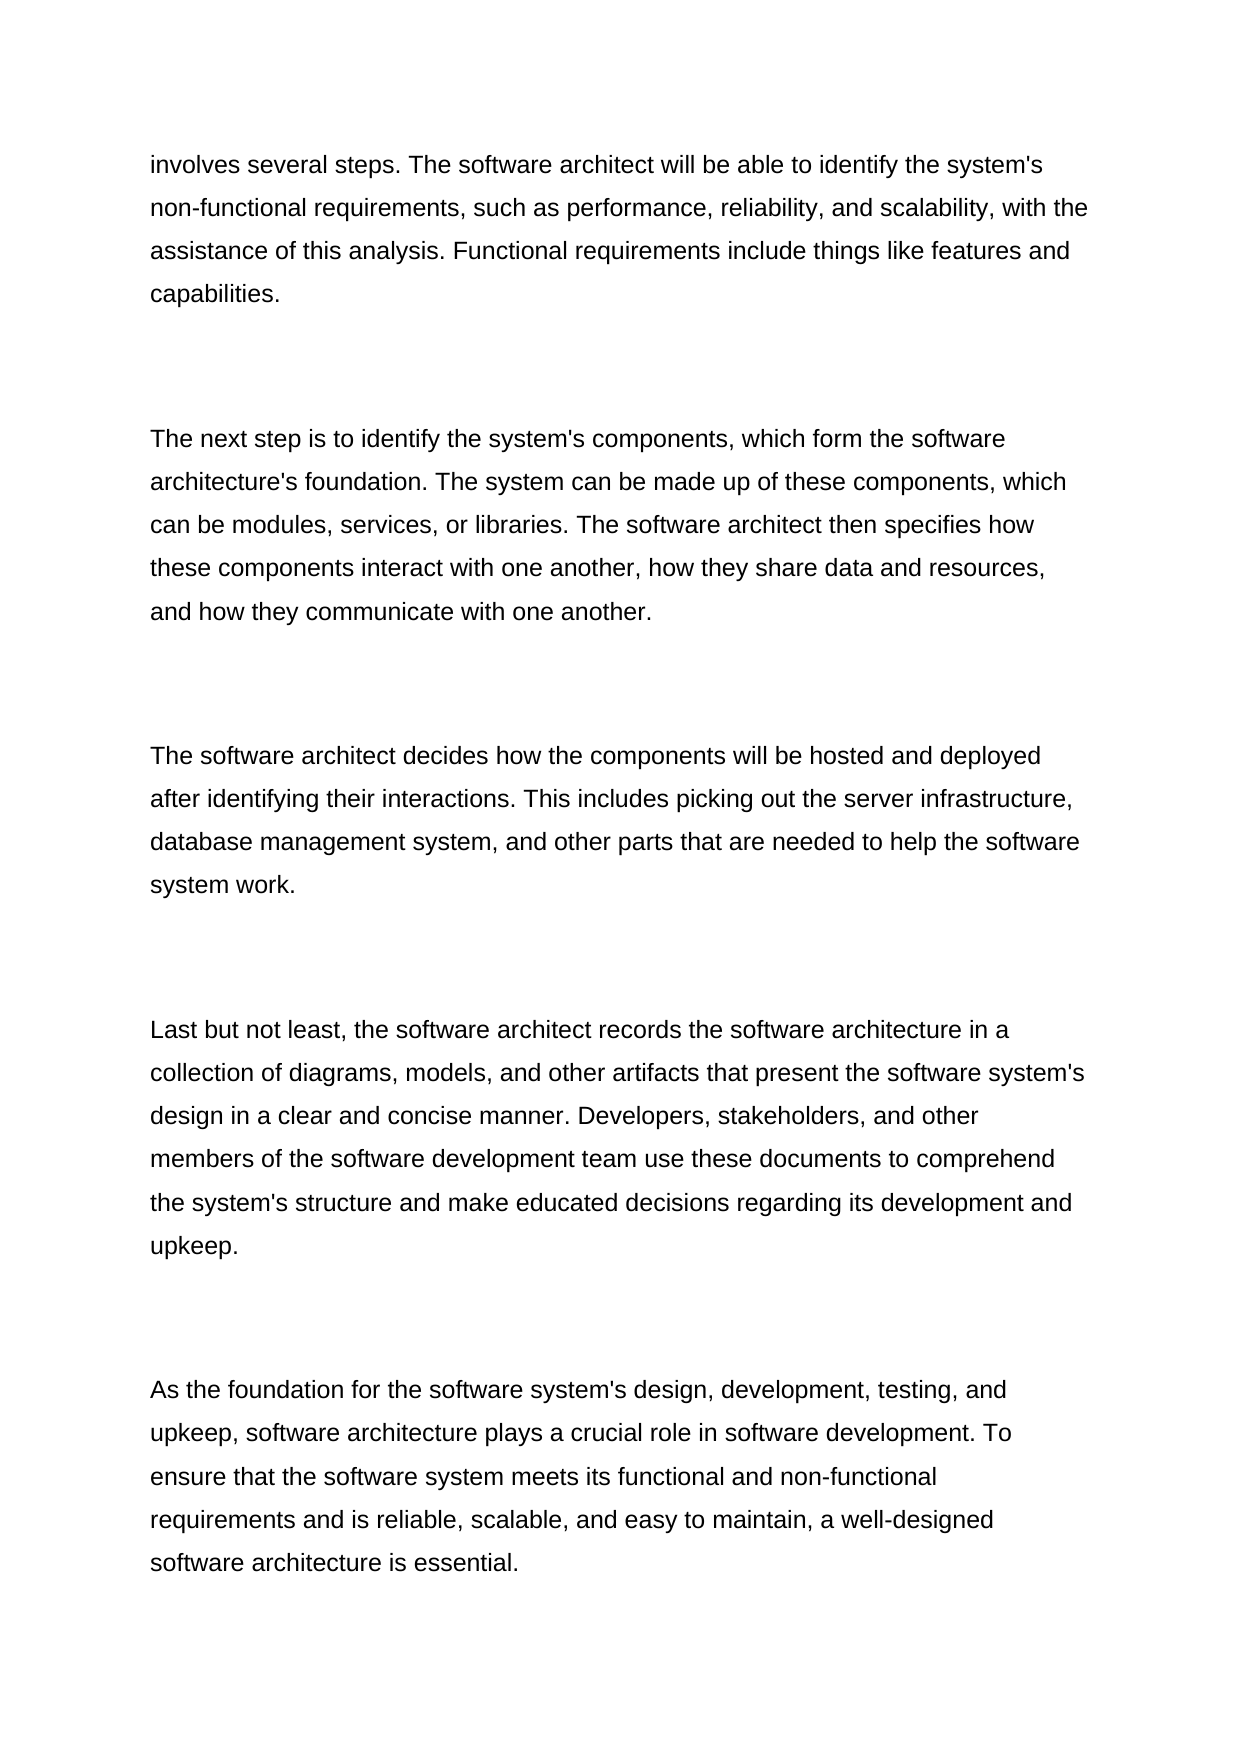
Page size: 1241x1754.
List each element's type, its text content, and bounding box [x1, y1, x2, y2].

text The software architect decides how the components will be hosted and deployed after identifying their interactions. This includes picking out the server infrastructure, database management system, and other parts that are needed to help the software system work. [150, 741, 1090, 899]
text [150, 150, 1090, 308]
text Last but not least, the software architect records the software architecture in a collection of diagrams, models, and other artifacts that present the software system's design in a clear and concise manner. Developers, stakeholders, and other members of the software development team use these documents to comprehend the system's structure and make educated decisions regarding its development and upkeep. [150, 1015, 1090, 1259]
text As the foundation for the software system's design, development, testing, and upkeep, software architecture plays a crucial role in software development. To ensure that the software system meets its functional and non-functional requirements and is reliable, scalable, and easy to maintain, a well-designed software architecture is essential. [150, 1375, 1090, 1576]
text The next step is to identify the system's components, which form the software architecture's foundation. The system can be made up of these components, which can be modules, services, or libraries. The software architect then specifies how these components interact with one another, how they share data and resources, and how they communicate with one another. [150, 424, 1090, 625]
